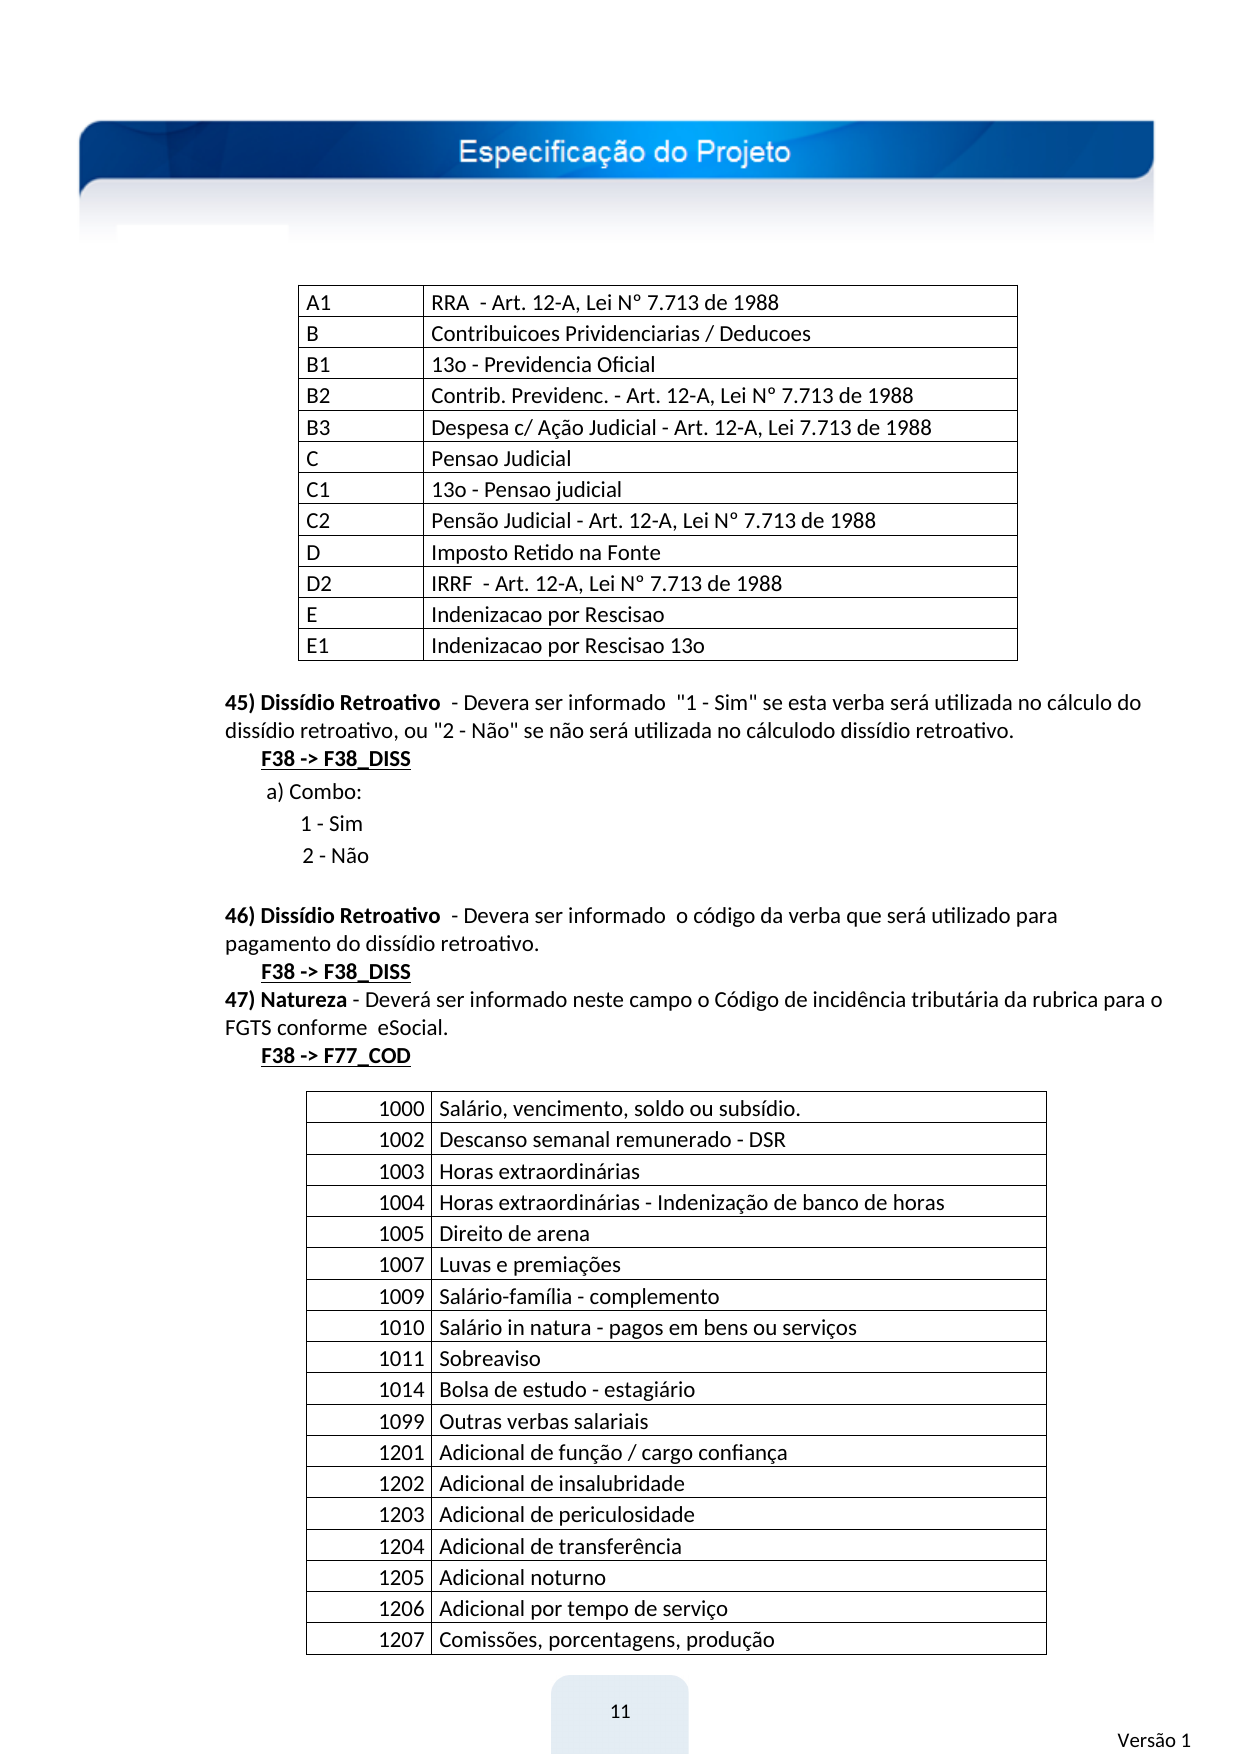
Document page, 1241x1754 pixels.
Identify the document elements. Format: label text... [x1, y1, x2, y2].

table_cell 1207 [307, 1623, 431, 1653]
table_cell 1205 [307, 1561, 431, 1591]
table_cell Adicional de periculosidade [432, 1498, 1046, 1528]
table_cell C2 [299, 504, 423, 534]
table_cell B [299, 317, 423, 347]
table_cell D [299, 536, 423, 566]
table_cell 1014 [307, 1373, 431, 1403]
table_cell B2 [299, 379, 423, 409]
table_cell RRA - Art. 12-A, Lei Nº 7.713 de 1988 [424, 286, 1017, 316]
table_cell 1007 [307, 1248, 431, 1278]
table_cell Contribuicoes Prividenciarias / Deducoes [424, 317, 1017, 347]
table_cell Bolsa de estudo - estagiário [432, 1373, 1046, 1403]
table_cell Horas extraordinárias - Indenização de banco de horas [432, 1186, 1046, 1216]
text F38 -> F77_COD [75, 1041, 1165, 1069]
table_cell 1201 [307, 1436, 431, 1466]
picture [75, 115, 1157, 285]
table_cell Adicional de transferência [432, 1530, 1046, 1560]
table_cell E1 [299, 629, 423, 659]
table_cell 1003 [307, 1155, 431, 1185]
text 47) Natureza - Deverá ser informado neste campo o Código de incidência tributária da rubrica para o FGTS conforme eSocial. [75, 985, 1165, 1041]
list F38 -> F38_DISS [225, 744, 1165, 773]
table_header 1000 [307, 1092, 431, 1122]
table_cell Direito de arena [432, 1217, 1046, 1247]
table_cell 13o - Previdencia Oficial [424, 348, 1017, 378]
table_cell Pensao Judicial [424, 442, 1017, 472]
table_cell Salário in natura - pagos em bens ou serviços [432, 1311, 1046, 1341]
table_cell C [299, 442, 423, 472]
table_cell Indenizacao por Rescisao [424, 598, 1017, 628]
table_cell 1002 [307, 1123, 431, 1153]
table_cell Sobreaviso [432, 1342, 1046, 1372]
table_cell 1010 [307, 1311, 431, 1341]
table_cell Horas extraordinárias [432, 1155, 1046, 1185]
table_cell 1099 [307, 1405, 431, 1435]
list 1 - Sim [225, 809, 1165, 837]
table_cell Outras verbas salariais [432, 1405, 1046, 1435]
table_cell D2 [299, 567, 423, 597]
table_cell A1 [299, 286, 423, 316]
table_cell Descanso semanal remunerado - DSR [432, 1123, 1046, 1153]
table_cell 13o - Pensao judicial [424, 473, 1017, 503]
text 46) Dissídio Retroativo - Devera ser informado o código da verba que será utilizado para pagamento do dissídio retroativo. [75, 901, 1165, 957]
table_cell Contrib. Previdenc. - Art. 12-A, Lei Nº 7.713 de 1988 [424, 379, 1017, 409]
table_cell 1203 [307, 1498, 431, 1528]
table_cell 1204 [307, 1530, 431, 1560]
table_cell Imposto Retido na Fonte [424, 536, 1017, 566]
table_cell Pensão Judicial - Art. 12-A, Lei Nº 7.713 de 1988 [424, 504, 1017, 534]
table_cell 1009 [307, 1280, 431, 1310]
table_cell C1 [299, 473, 423, 503]
list a) Combo: [225, 777, 1165, 805]
list 2 - Não [225, 841, 1165, 869]
text 45) Dissídio Retroativo - Devera ser informado "1 - Sim" se esta verba será utilizada no cálculo do dissídio retroativo, ou "2 - Não" se não será utilizada no cálculodo dissídio retroativo. [75, 688, 1165, 744]
table_cell 1202 [307, 1467, 431, 1497]
table_cell Despesa c/ Ação Judicial - Art. 12-A, Lei 7.713 de 1988 [424, 411, 1017, 441]
table_cell IRRF - Art. 12-A, Lei Nº 7.713 de 1988 [424, 567, 1017, 597]
table_header Salário, vencimento, soldo ou subsídio. [432, 1092, 1046, 1122]
picture [551, 1675, 689, 1754]
text F38 -> F38_DISS [75, 957, 1165, 985]
table_cell 1005 [307, 1217, 431, 1247]
table_cell Luvas e premiações [432, 1248, 1046, 1278]
table_cell 1206 [307, 1592, 431, 1622]
table_cell Adicional por tempo de serviço [432, 1592, 1046, 1622]
table_cell 1011 [307, 1342, 431, 1372]
table_cell E [299, 598, 423, 628]
table_cell Adicional noturno [432, 1561, 1046, 1591]
table_cell Adicional de insalubridade [432, 1467, 1046, 1497]
table_cell B3 [299, 411, 423, 441]
table_cell Adicional de função / cargo confiança [432, 1436, 1046, 1466]
table_cell Comissões, porcentagens, produção [432, 1623, 1046, 1653]
table_cell 1004 [307, 1186, 431, 1216]
table_cell Indenizacao por Rescisao 13o [424, 629, 1017, 659]
table_cell Salário-família - complemento [432, 1280, 1046, 1310]
table_cell B1 [299, 348, 423, 378]
